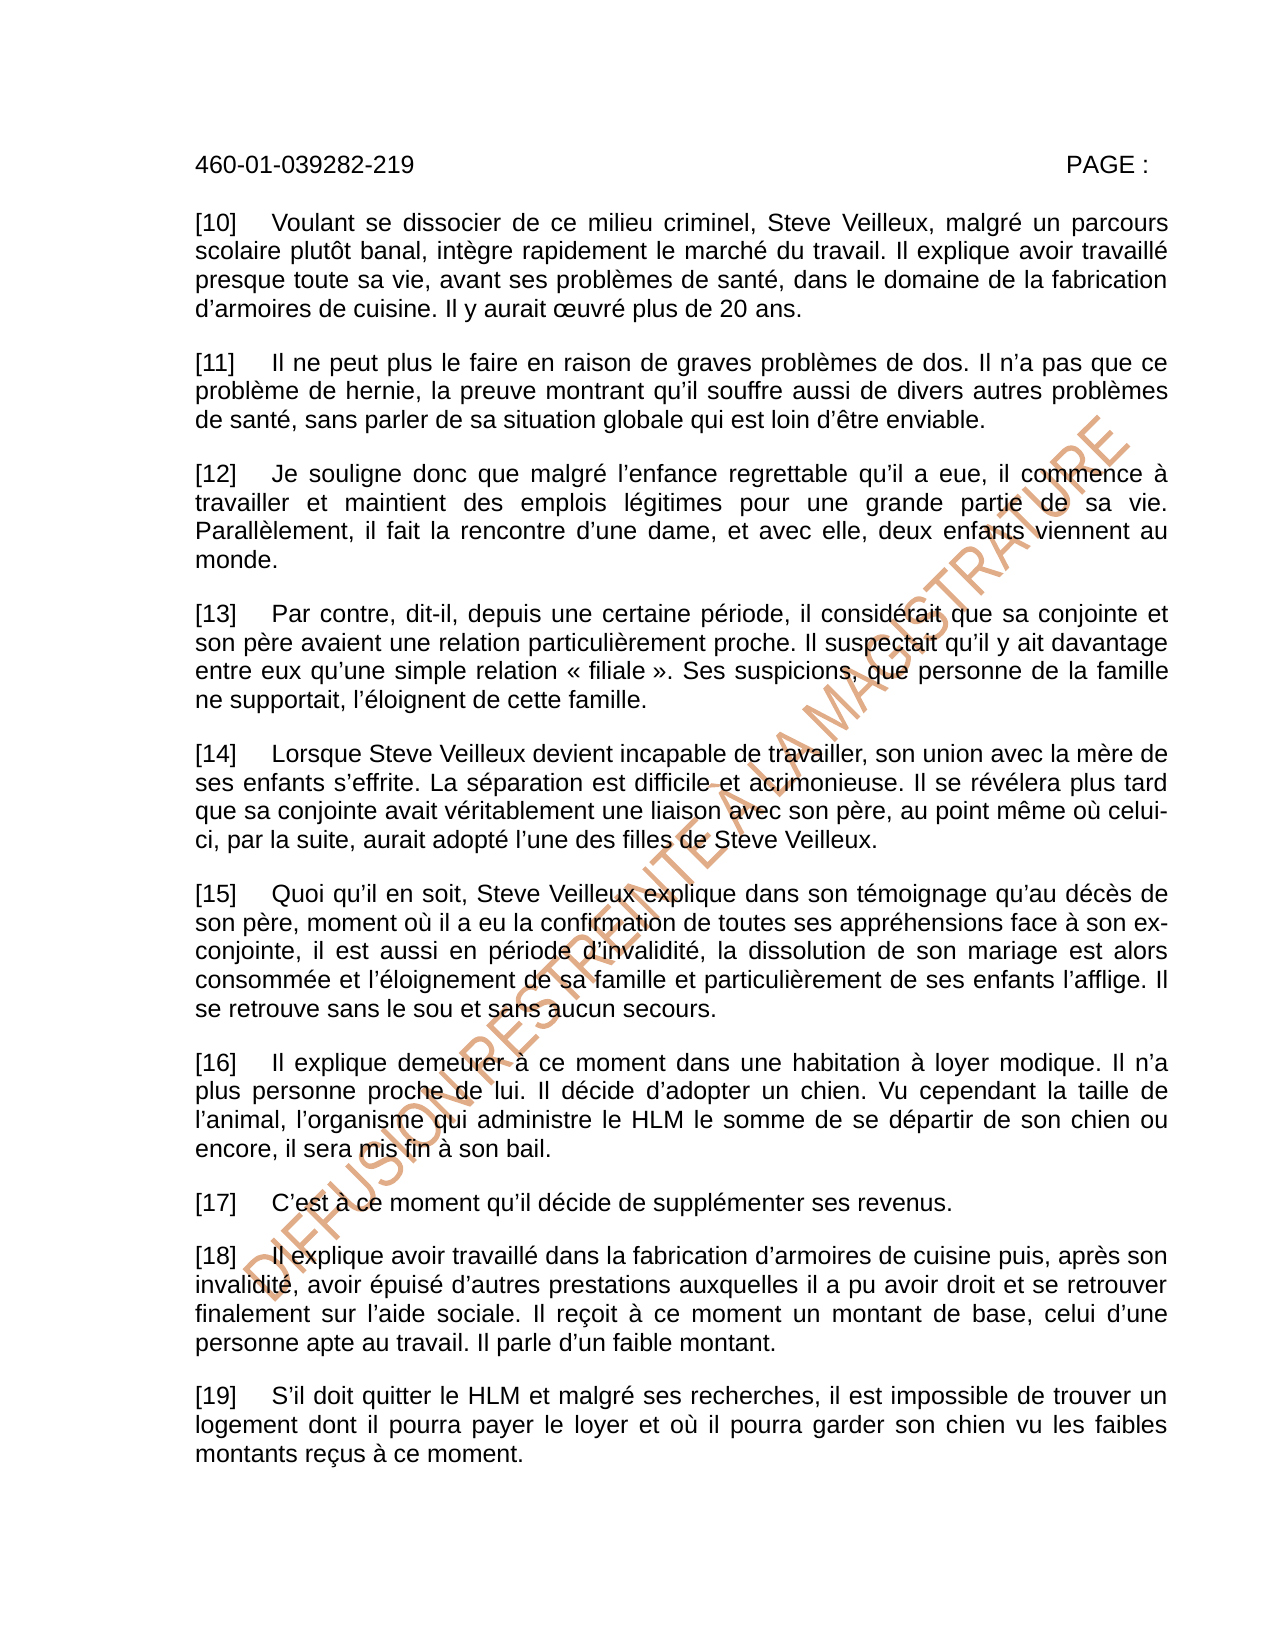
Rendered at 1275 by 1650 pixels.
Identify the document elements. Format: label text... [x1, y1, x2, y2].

text Lorsque Steve Veilleux devient incapable de travailler, son union avec la mère de ses enfants s’effrite. La séparation est difficile et acrimonieuse. Il se révélera plus tard que sa conjointe avait véritablement une liaison avec son père, au point même où celui-ci, par la suite, aurait adopté l’une des filles de Steve Veilleux. [195, 739, 1170, 854]
text Il explique avoir travaillé dans la fabrication d’armoires de cuisine puis, après son invalidité, avoir épuisé d’autres prestations auxquelles il a pu avoir droit et se retrouver finalement sur l’aide sociale. Il reçoit à ce moment un montant de base, celui d’une personne apte au travail. Il parle d’un faible montant. [195, 1241, 1170, 1356]
text S’il doit quitter le HLM et malgré ses recherches, il est impossible de trouver un logement dont il pourra payer le loyer et où il pourra garder son chien vu les faibles montants reçus à ce moment. [195, 1381, 1170, 1467]
text Je souligne donc que malgré l’enfance regrettable qu’il a eue, il commence à travailler et maintient des emplois légitimes pour une grande partie de sa vie. Parallèlement, il fait la rencontre d’une dame, et avec elle, deux enfants viennent au monde. [195, 459, 1170, 574]
text Voulant se dissocier de ce milieu criminel, Steve Veilleux, malgré un parcours scolaire plutôt banal, intègre rapidement le marché du travail. Il explique avoir travaillé presque toute sa vie, avant ses problèmes de santé, dans le domaine de la fabrication d’armoires de cuisine. Il y aurait œuvré plus de 20 ans. [195, 207, 1170, 322]
text Quoi qu’il en soit, Steve Veilleux explique dans son témoignage qu’au décès de son père, moment où il a eu la confirmation de toutes ses appréhensions face à son ex-conjointe, il est aussi en période d’invalidité, la dissolution de son mariage est alors consommée et l’éloignement de sa famille et particulièrement de ses enfants l’afflige. Il se retrouve sans le sou et sans aucun secours. [195, 879, 1170, 1022]
text C’est à ce moment qu’il décide de supplémenter ses revenus. [195, 1187, 1170, 1216]
text Par contre, dit-il, depuis une certaine période, il considérait que sa conjointe et son père avaient une relation particulièrement proche. Il suspectait qu’il y ait davantage entre eux qu’une simple relation « filiale ». Ses suspicions, que personne de la famille ne supportait, l’éloignent de cette famille. [195, 599, 1170, 714]
text Il ne peut plus le faire en raison de graves problèmes de dos. Il n’a pas que ce problème de hernie, la preuve montrant qu’il souffre aussi de divers autres problèmes de santé, sans parler de sa situation globale qui est loin d’être enviable. [195, 347, 1170, 434]
text Il explique demeurer à ce moment dans une habitation à loyer modique. Il n’a plus personne proche de lui. Il décide d’adopter un chien. Vu cependant la taille de l’animal, l’organisme qui administre le HLM le somme de se départir de son chien ou encore, il sera mis fin à son bail. [195, 1047, 1170, 1162]
